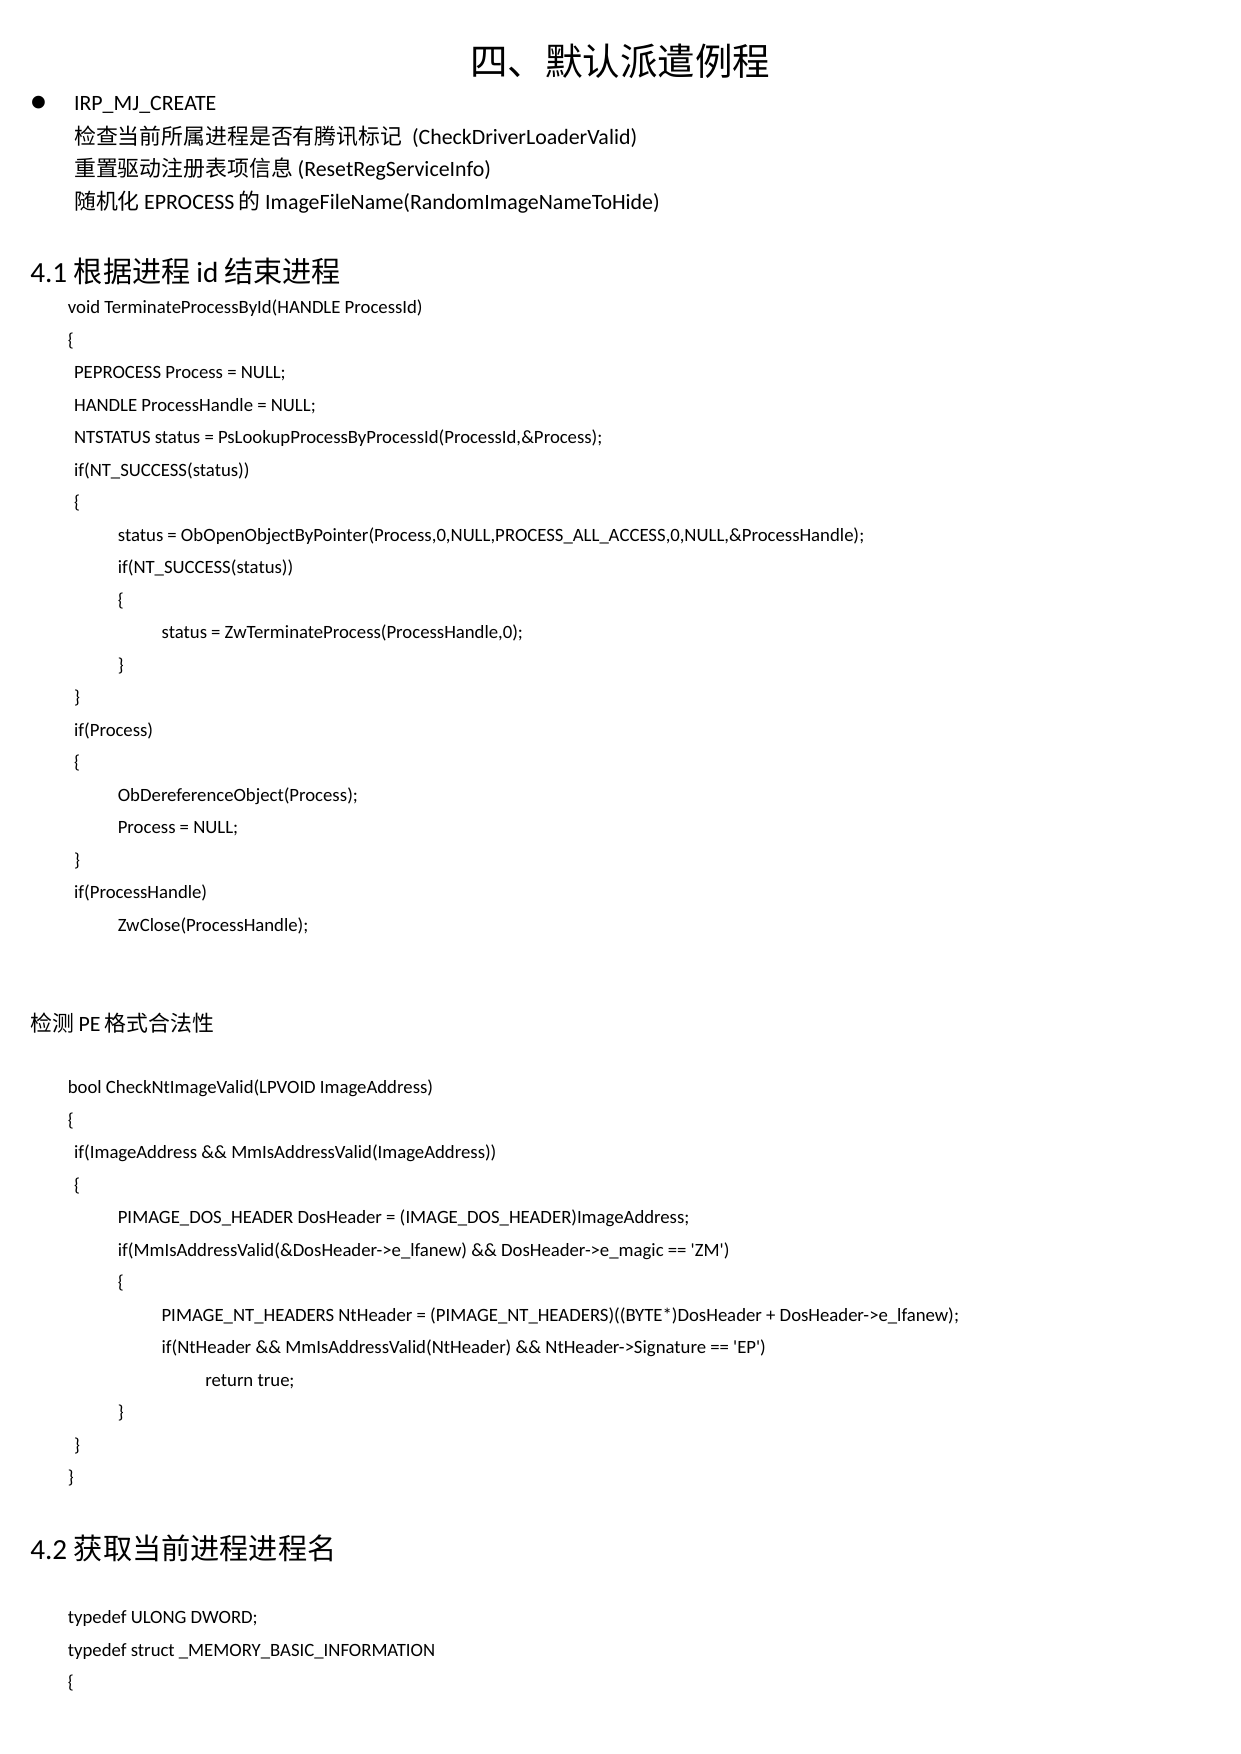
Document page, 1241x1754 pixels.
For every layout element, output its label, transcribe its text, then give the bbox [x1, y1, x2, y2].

list } [30, 681, 1210, 713]
list HANDLE ProcessHandle = NULL; [30, 388, 1210, 421]
list } [30, 1396, 1210, 1428]
list if(ImageAddress && MmIsAddressValid(ImageAddress)) [30, 1136, 1210, 1168]
list if(NT_SUCCESS(status)) [30, 551, 1210, 583]
list } [30, 843, 1210, 876]
subtitle 四、默认派遣例程 [30, 32, 1210, 86]
list { [30, 746, 1210, 778]
list if(NT_SUCCESS(status)) [30, 453, 1210, 486]
list if(NtHeader && MmIsAddressValid(NtHeader) && NtHeader->Signature == 'EP') [30, 1331, 1210, 1363]
list if(ProcessHandle) [30, 876, 1210, 908]
list ObDereferenceObject(Process); [30, 778, 1210, 811]
list NTSTATUS status = PsLookupProcessByProcessId(ProcessId,&Process); [30, 421, 1210, 453]
list typedef struct _MEMORY_BASIC_INFORMATION [30, 1633, 1210, 1666]
list } [30, 1428, 1210, 1461]
list return true; [30, 1363, 1210, 1396]
list if(MmIsAddressValid(&DosHeader->e_lfanew) && DosHeader->e_magic == 'ZM') [30, 1233, 1210, 1266]
list status = ObOpenObjectByPointer(Process,0,NULL,PROCESS_ALL_ACCESS,0,NULL,&ProcessHandle); [30, 518, 1210, 551]
list { [30, 1168, 1210, 1201]
list Process = NULL; [30, 811, 1210, 843]
list } [30, 648, 1210, 681]
list { [30, 1666, 1210, 1698]
list bool CheckNtImageValid(LPVOID ImageAddress) [30, 1071, 1210, 1103]
text 检测PE格式合法性 [30, 1006, 1210, 1038]
list PEPROCESS Process = NULL; [30, 356, 1210, 388]
list 重置驱动注册表项信息 (ResetRegServiceInfo) [74, 151, 1210, 183]
subtitle 4.1 根据进程id结束进程 [30, 248, 1210, 291]
list status = ZwTerminateProcess(ProcessHandle,0); [30, 616, 1210, 648]
list void TerminateProcessById(HANDLE ProcessId) [30, 291, 1210, 323]
list IRP_MJ_CREATE [30, 86, 1210, 118]
list ZwClose(ProcessHandle); [30, 908, 1210, 941]
list 随机化EPROCESS的ImageFileName(RandomImageNameToHide) [74, 183, 1210, 216]
list { [30, 1266, 1210, 1298]
list { [30, 486, 1210, 518]
list { [30, 583, 1210, 616]
list typedef ULONG DWORD; [30, 1601, 1210, 1633]
list 检查当前所属进程是否有腾讯标记 (CheckDriverLoaderValid) [74, 118, 1210, 151]
list PIMAGE_NT_HEADERS NtHeader = (PIMAGE_NT_HEADERS)((BYTE*)DosHeader + DosHeader->e_lfanew); [30, 1298, 1210, 1331]
list { [30, 323, 1210, 356]
list PIMAGE_DOS_HEADER DosHeader = (IMAGE_DOS_HEADER)ImageAddress; [30, 1201, 1210, 1233]
list } [30, 1461, 1210, 1493]
subtitle 4.2 获取当前进程进程名 [30, 1526, 1210, 1568]
list if(Process) [30, 713, 1210, 746]
list { [30, 1103, 1210, 1136]
